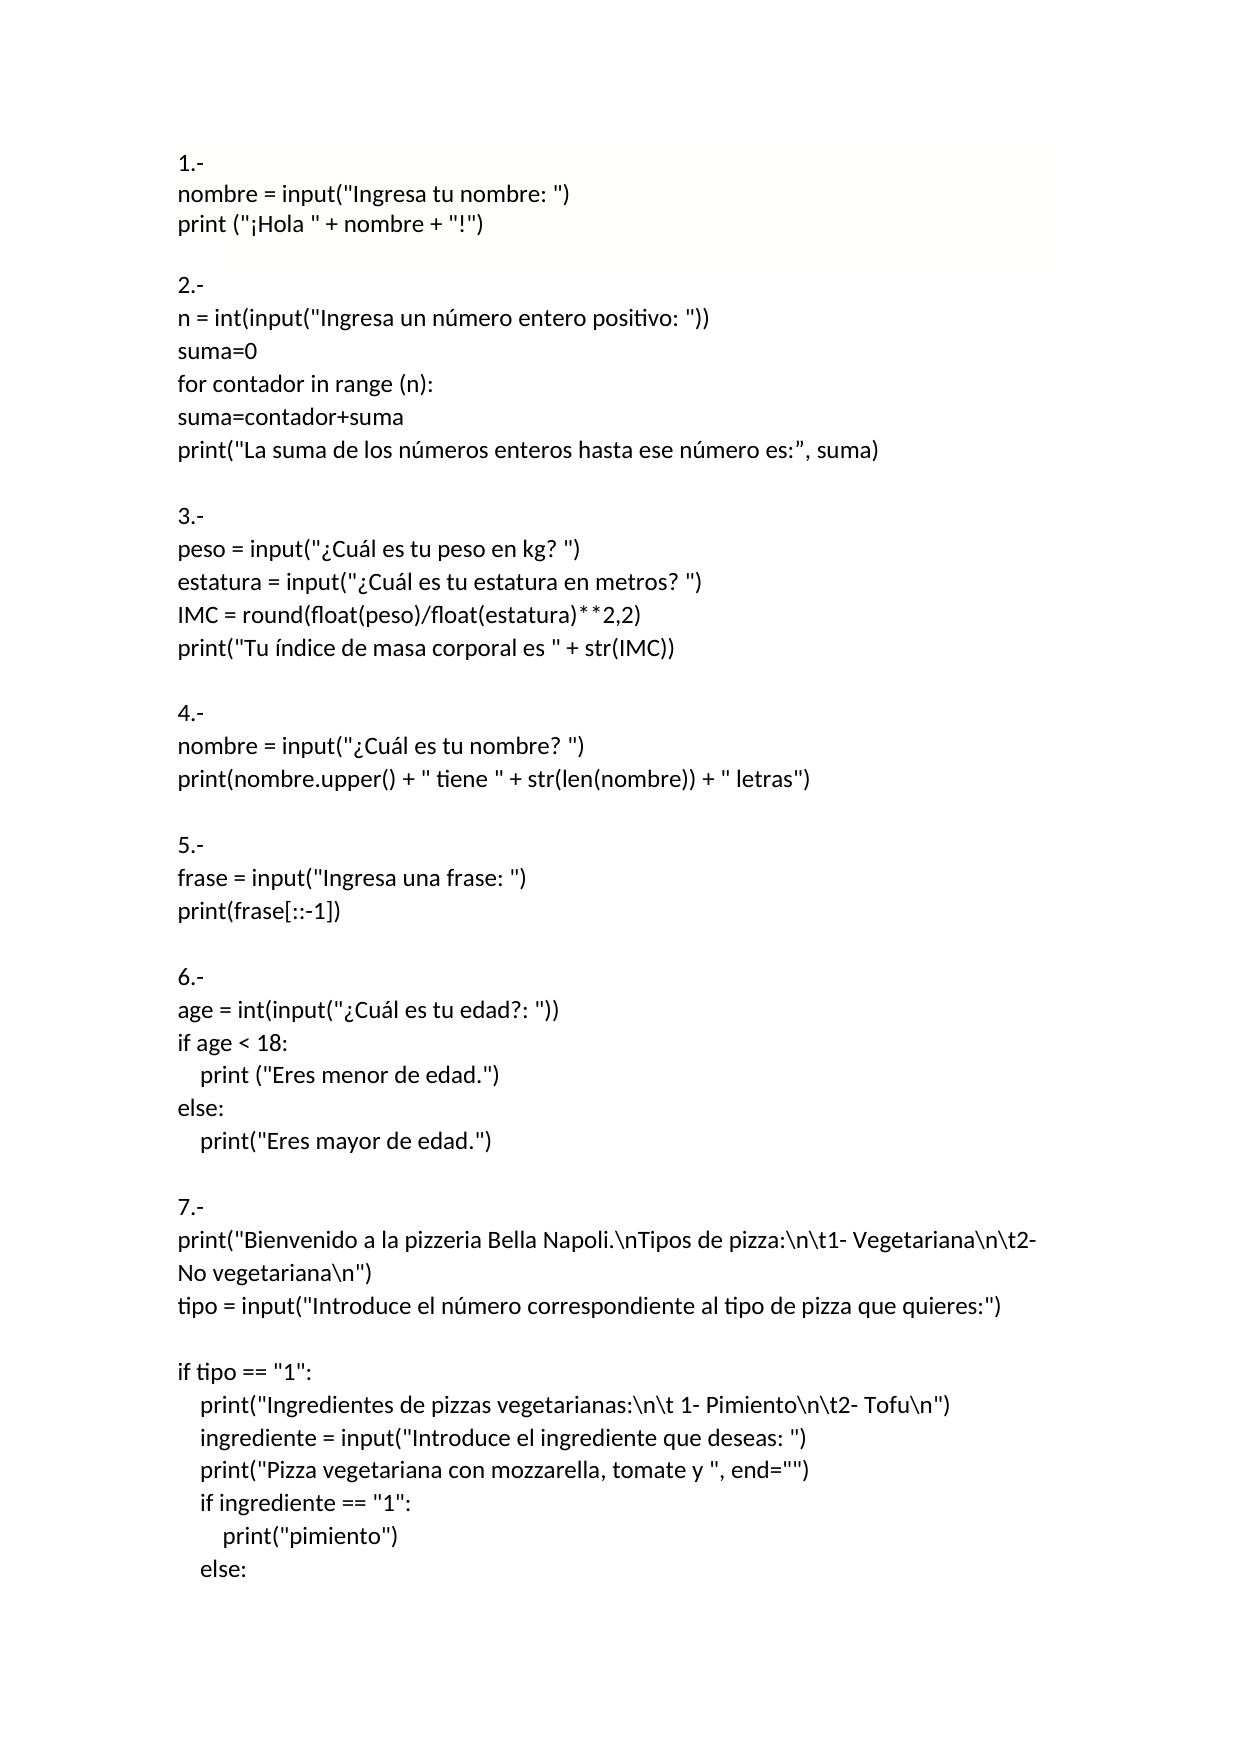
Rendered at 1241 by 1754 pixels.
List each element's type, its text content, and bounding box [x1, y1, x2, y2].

text for contador in range (n): [177, 368, 1063, 399]
text else: [177, 1553, 1063, 1584]
text if age < 18: [177, 1027, 1063, 1057]
text print ("Eres menor de edad.") [177, 1060, 1063, 1090]
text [177, 1422, 1063, 1452]
text print(frase[::-1]) [177, 895, 1063, 926]
text print("La suma de los números enteros hasta ese número es:”, suma) [177, 434, 1063, 465]
text else: [177, 1093, 1063, 1123]
text nombre = input("Ingresa tu nombre: ") [177, 178, 1063, 209]
text print("Ingredientes de pizzas vegetarianas:\n\t 1- Pimiento\n\t2- Tofu\n") [177, 1389, 1063, 1419]
text nombre = input("¿Cuál es tu nombre? ") [177, 731, 1063, 761]
text suma=contador+suma [177, 401, 1063, 432]
text if tipo == "1": [177, 1356, 1063, 1386]
text 4.- [177, 698, 1063, 728]
text print("Tu índice de masa corporal es " + str(IMC)) [177, 632, 1063, 662]
text IMC = round(float(peso)/float(estatura)**2,2) [177, 599, 1063, 629]
text frase = input("Ingresa una frase: ") [177, 862, 1063, 893]
text print ("¡Hola " + nombre + "!") [177, 209, 1063, 239]
text suma=0 [177, 336, 1063, 366]
text n = int(input("Ingresa un número entero positivo: ")) [177, 303, 1063, 333]
text print(nombre.upper() + " tiene " + str(len(nombre)) + " letras") [177, 763, 1063, 794]
text tipo = input("Introduce el número correspondiente al tipo de pizza que quieres:") [177, 1290, 1063, 1321]
text print("Bienvenido a la pizzeria Bella Napoli.\nTipos de pizza:\n\t1- Vegetariana\n\t2- No vegetariana\n") [177, 1224, 1063, 1288]
text 5.- [177, 829, 1063, 860]
text if ingrediente == "1": [177, 1488, 1063, 1518]
text 1.- [177, 148, 1063, 178]
text print("pimiento") [177, 1521, 1063, 1551]
text 6.- [177, 961, 1063, 991]
text peso = input("¿Cuál es tu peso en kg? ") [177, 533, 1063, 563]
text print("Pizza vegetariana con mozzarella, tomate y ", end="") [177, 1455, 1063, 1485]
text print("Eres mayor de edad.") [177, 1126, 1063, 1156]
text age = int(input("¿Cuál es tu edad?: ")) [177, 994, 1063, 1024]
text estatura = input("¿Cuál es tu estatura en metros? ") [177, 566, 1063, 596]
text 2.- [177, 270, 1063, 300]
text 3.- [177, 500, 1063, 531]
text 7.- [177, 1191, 1063, 1222]
